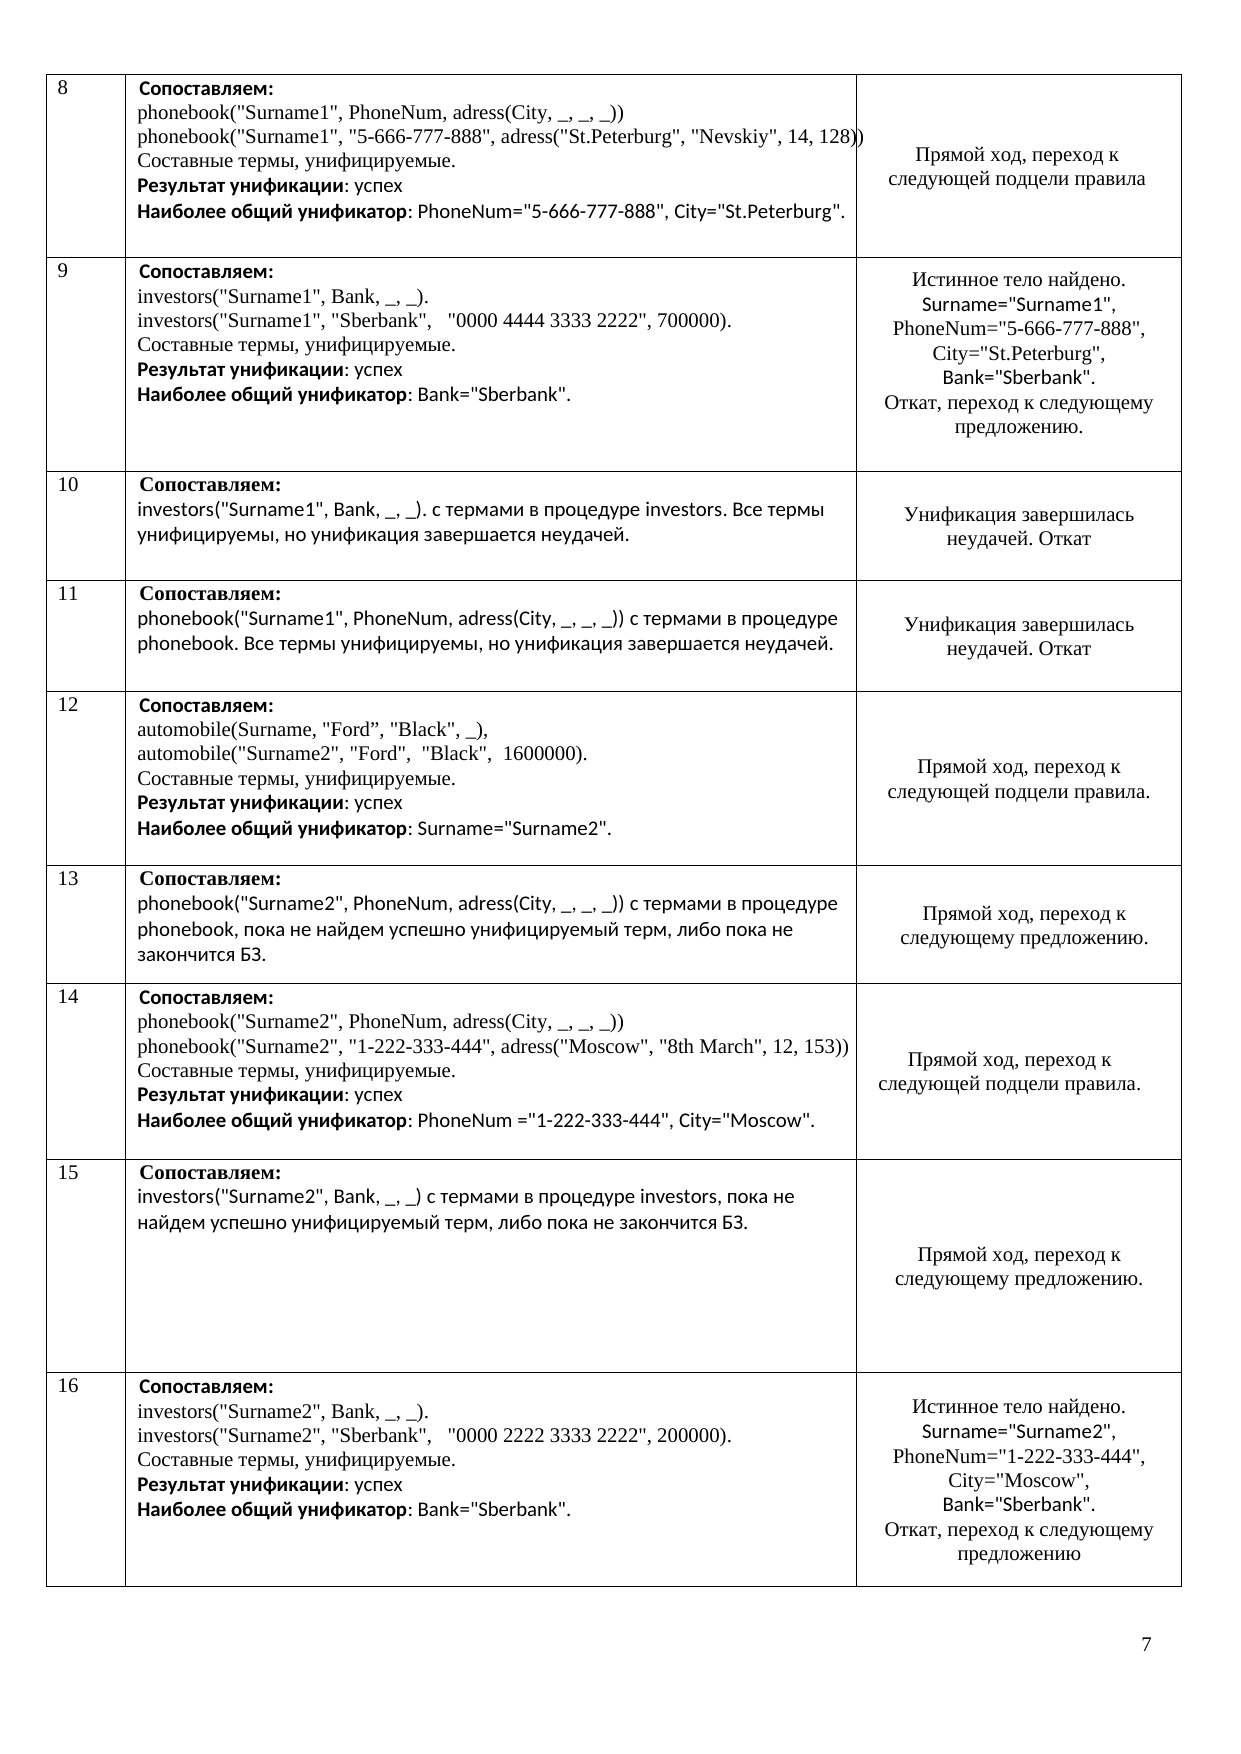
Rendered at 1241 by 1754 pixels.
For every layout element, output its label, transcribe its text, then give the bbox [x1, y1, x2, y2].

table_cell Сопоставляем: automobile(Surname, "Ford”, "Black", _), automobile("Surname2", "Ford", "Black", 1600000). Составные термы, унифицируемые. Результат унификации: успех Наиболее общий унификатор: Surname="Surname2". [126, 692, 856, 865]
table_cell 16 [47, 1373, 125, 1586]
table_cell Прямой ход, переход к следующему предложению. [857, 866, 1181, 983]
table_cell Унификация завершилась неудачей. Откат [857, 581, 1181, 691]
table_cell 14 [47, 984, 125, 1159]
table_cell 8 [47, 75, 125, 257]
table_cell Сопоставляем: phonebook("Surname2", PhoneNum, adress(City, _, _, _)) phonebook("Surname2", "1-222-333-444", adress("Moscow", "8th March", 12, 153)) Составные термы, унифицируемые. Результат унификации: успех Наиболее общий унификатор: PhoneNum ="1-222-333-444", City="Moscow". [126, 984, 856, 1159]
table_cell Прямой ход, переход к следующей подцели правила [857, 75, 1181, 257]
table_cell Сопоставляем: phonebook("Surname2", PhoneNum, adress(City, _, _, _)) с термами в процедуре phonebook, пока не найдем успешно унифицируемый терм, либо пока не закончится БЗ. [126, 866, 856, 983]
table_cell 10 [47, 472, 125, 580]
table_cell Сопоставляем: investors("Surname1", Bank, _, _). investors("Surname1", "Sberbank", "0000 4444 3333 2222", 700000). Составные термы, унифицируемые. Результат унификации: успех Наиболее общий унификатор: Bank="Sberbank". [126, 258, 856, 471]
table_cell Сопоставляем: phonebook("Surname1", PhoneNum, adress(City, _, _, _)) с термами в процедуре phonebook. Все термы унифицируемы, но унификация завершается неудачей. [126, 581, 856, 691]
table_cell Сопоставляем: investors("Surname1", Bank, _, _). с термами в процедуре investors. Все термы унифицируемы, но унификация завершается неудачей. [126, 472, 856, 580]
table_cell Истинное тело найдено. Surname="Surname2", PhoneNum="1-222-333-444", City="Moscow", Bank="Sberbank". Откат, переход к следующему предложению [857, 1373, 1181, 1586]
table_cell Сопоставляем: investors("Surname2", Bank, _, _) с термами в процедуре investors, пока не найдем успешно унифицируемый терм, либо пока не закончится БЗ. [126, 1160, 856, 1372]
table_cell Прямой ход, переход к следующему предложению. [857, 1160, 1181, 1372]
table_cell Прямой ход, переход к следующей подцели правила. [857, 692, 1181, 865]
table_cell 12 [47, 692, 125, 865]
table_cell Унификация завершилась неудачей. Откат [857, 472, 1181, 580]
table_cell Сопоставляем: investors("Surname2", Bank, _, _). investors("Surname2", "Sberbank", "0000 2222 3333 2222", 200000). Составные термы, унифицируемые. Результат унификации: успех Наиболее общий унификатор: Bank="Sberbank". [126, 1373, 856, 1586]
table_cell Сопоставляем: phonebook("Surname1", PhoneNum, adress(City, _, _, _)) phonebook("Surname1", "5-666-777-888", adress("St.Peterburg", "Nevskiy", 14, 128)) Составные термы, унифицируемые. Результат унификации: успех Наиболее общий унификатор: PhoneNum="5-666-777-888", City="St.Peterburg". [126, 75, 856, 257]
table_cell 15 [47, 1160, 125, 1372]
table_cell Истинное тело найдено. Surname="Surname1", PhoneNum="5-666-777-888", City="St.Peterburg", Bank="Sberbank". Откат, переход к следующему предложению. [857, 258, 1181, 471]
table_cell Прямой ход, переход к следующей подцели правила. [857, 984, 1181, 1159]
table_cell 11 [47, 581, 125, 691]
table_cell 13 [47, 866, 125, 983]
table_cell 9 [47, 258, 125, 471]
